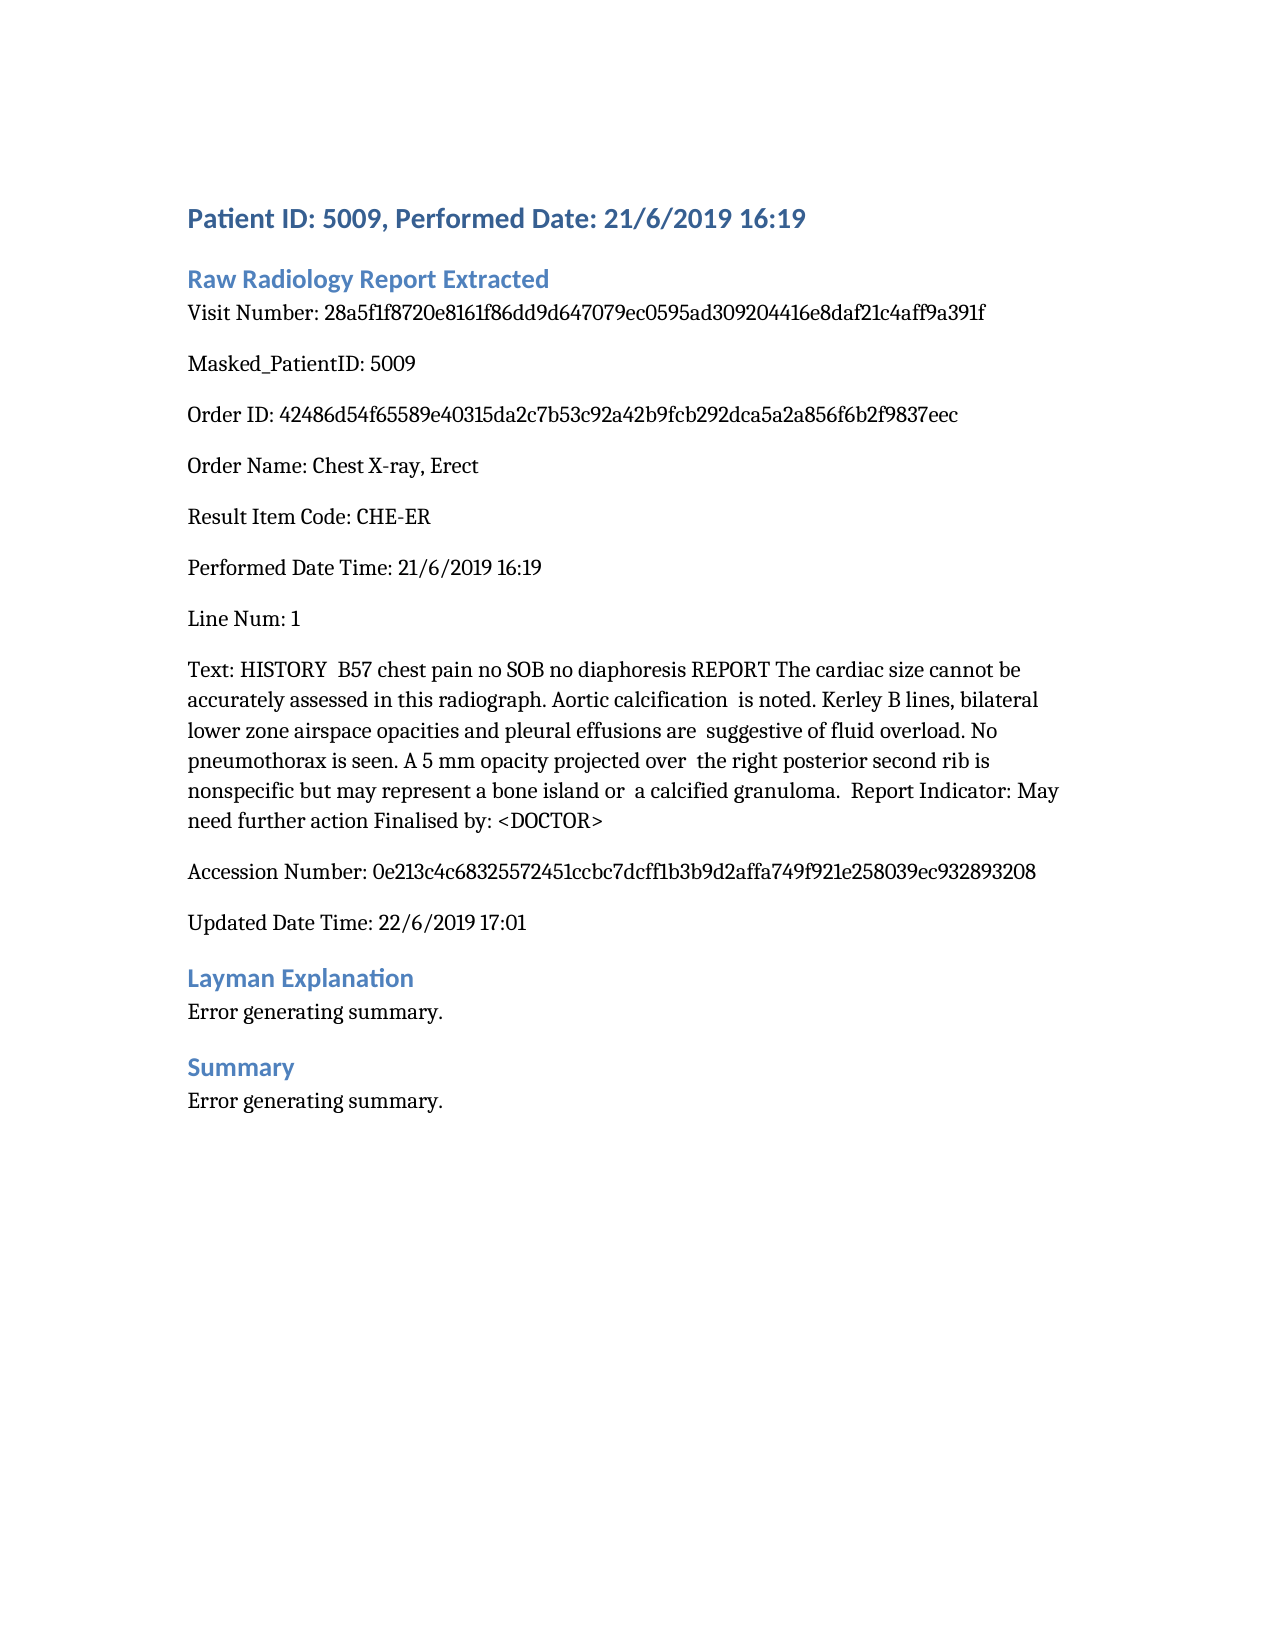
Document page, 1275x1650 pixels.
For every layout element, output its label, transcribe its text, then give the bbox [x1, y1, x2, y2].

subtitle Raw Radiology Report Extracted [187, 262, 1087, 295]
text Visit Number: 28a5f1f8720e8161f86dd9d647079ec0595ad309204416e8daf21c4aff9a391f [187, 300, 1087, 326]
text Accession Number: 0e213c4c68325572451ccbc7dcff1b3b9d2affa749f921e258039ec932893208 [187, 859, 1087, 885]
subtitle Layman Explanation [187, 961, 1087, 994]
subtitle Summary [187, 1050, 1087, 1083]
text Error generating summary. [187, 1088, 1087, 1114]
text Result Item Code: CHE-ER [187, 504, 1087, 530]
text Error generating summary. [187, 999, 1087, 1025]
text Order Name: Chest X-ray, Erect [187, 453, 1087, 479]
text Line Num: 1 [187, 606, 1087, 632]
text Order ID: 42486d54f65589e40315da2c7b53c92a42b9fcb292dca5a2a856f6b2f9837eec [187, 402, 1087, 428]
subtitle Patient ID: 5009, Performed Date: 21/6/2019 16:19 [187, 200, 1087, 236]
text Updated Date Time: 22/6/2019 17:01 [187, 910, 1087, 936]
text Text: HISTORY B57 chest pain no SOB no diaphoresis REPORT The cardiac size cannot be accurately assessed in this radiograph. Aortic calcification is noted. Kerley B lines, bilateral lower zone airspace opacities and pleural effusions are suggestive of fluid overload. No pneumothorax is seen. A 5 mm opacity projected over the right posterior second rib is nonspecific but may represent a bone island or a calcified granuloma. Report Indicator: May need further action Finalised by: <DOCTOR> [187, 657, 1087, 834]
text Masked_PatientID: 5009 [187, 351, 1087, 377]
text Performed Date Time: 21/6/2019 16:19 [187, 555, 1087, 581]
